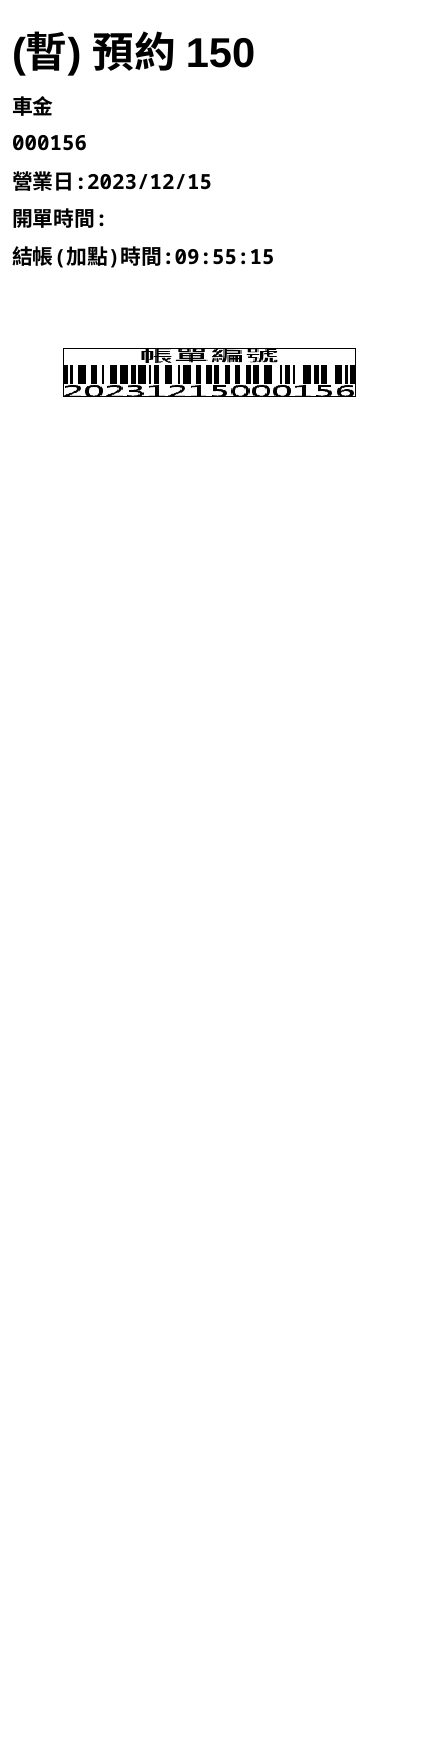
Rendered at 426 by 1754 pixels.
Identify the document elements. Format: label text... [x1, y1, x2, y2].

text 營業日:2023/12/15 [12, 161, 407, 199]
text (暫) 預約 150 [12, 11, 407, 86]
text 結帳(加點)時間:09:55:15 [12, 236, 407, 274]
text 000156 [12, 124, 407, 161]
text 開單時間: [12, 199, 407, 236]
picture [64, 349, 355, 396]
text 車金 [12, 86, 407, 124]
